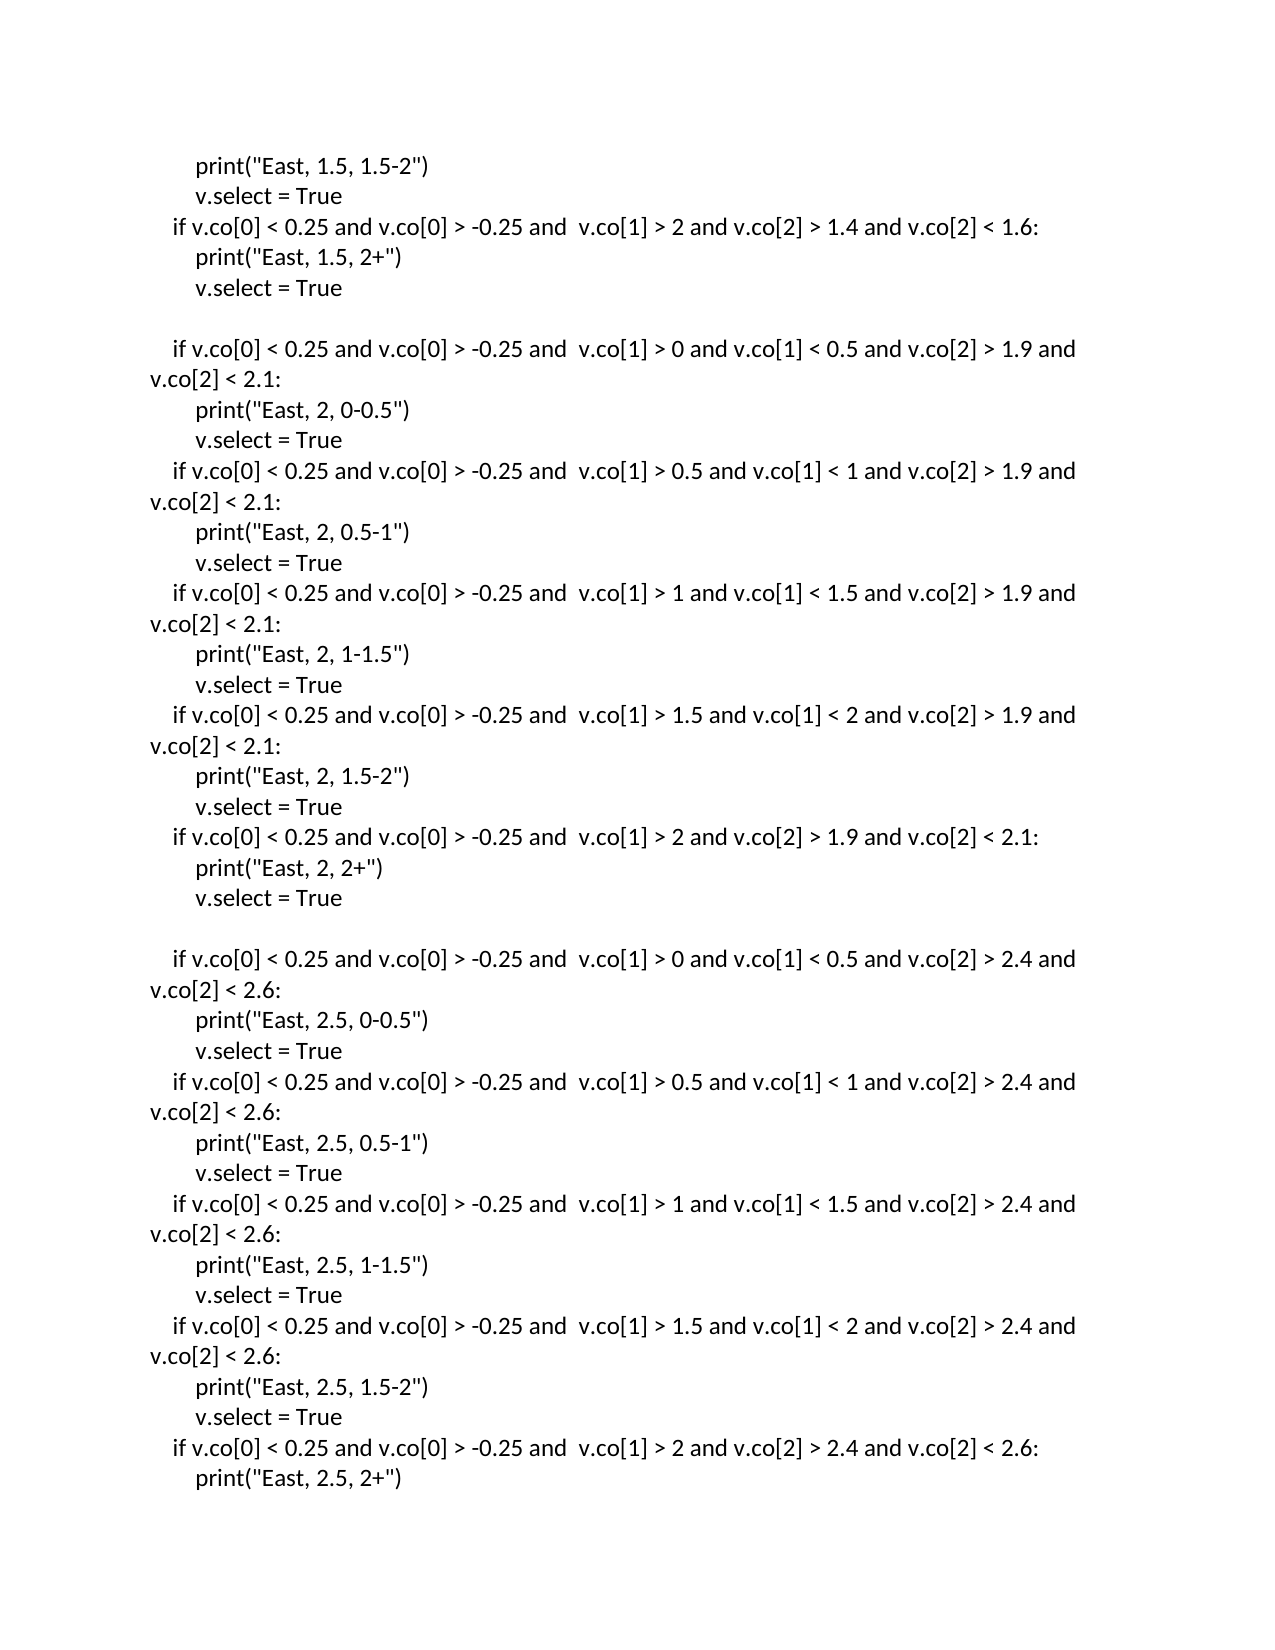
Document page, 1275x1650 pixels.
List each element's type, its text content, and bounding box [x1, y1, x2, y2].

text print("East, 2, 0.5-1") [150, 516, 1125, 547]
text if v.co[0] < 0.25 and v.co[0] > -0.25 and v.co[1] > 1 and v.co[1] < 1.5 and v.co[2] > 1.9 and v.co[2] < 2.1: [150, 577, 1125, 638]
text if v.co[0] < 0.25 and v.co[0] > -0.25 and v.co[1] > 1 and v.co[1] < 1.5 and v.co[2] > 2.4 and v.co[2] < 2.6: [150, 1188, 1125, 1249]
text print("East, 2, 0-0.5") [150, 394, 1125, 425]
text print("East, 2.5, 2+") [150, 1462, 1125, 1493]
text if v.co[0] < 0.25 and v.co[0] > -0.25 and v.co[1] > 2 and v.co[2] > 2.4 and v.co[2] < 2.6: [150, 1432, 1125, 1462]
text v.select = True [150, 882, 1125, 913]
text v.select = True [150, 181, 1125, 211]
text v.select = True [150, 425, 1125, 455]
text v.select = True [150, 1401, 1125, 1432]
text print("East, 2.5, 1.5-2") [150, 1371, 1125, 1401]
text v.select = True [150, 669, 1125, 699]
text print("East, 2, 1.5-2") [150, 760, 1125, 791]
text if v.co[0] < 0.25 and v.co[0] > -0.25 and v.co[1] > 0 and v.co[1] < 0.5 and v.co[2] > 2.4 and v.co[2] < 2.6: [150, 943, 1125, 1004]
text print("East, 1.5, 1.5-2") [150, 150, 1125, 181]
text v.select = True [150, 547, 1125, 577]
text if v.co[0] < 0.25 and v.co[0] > -0.25 and v.co[1] > 1.5 and v.co[1] < 2 and v.co[2] > 2.4 and v.co[2] < 2.6: [150, 1310, 1125, 1371]
text if v.co[0] < 0.25 and v.co[0] > -0.25 and v.co[1] > 0 and v.co[1] < 0.5 and v.co[2] > 1.9 and v.co[2] < 2.1: [150, 333, 1125, 394]
text if v.co[0] < 0.25 and v.co[0] > -0.25 and v.co[1] > 0.5 and v.co[1] < 1 and v.co[2] > 2.4 and v.co[2] < 2.6: [150, 1066, 1125, 1127]
text print("East, 2, 2+") [150, 852, 1125, 882]
text if v.co[0] < 0.25 and v.co[0] > -0.25 and v.co[1] > 2 and v.co[2] > 1.9 and v.co[2] < 2.1: [150, 821, 1125, 852]
text v.select = True [150, 1035, 1125, 1066]
text print("East, 1.5, 2+") [150, 242, 1125, 272]
text print("East, 2, 1-1.5") [150, 638, 1125, 669]
text print("East, 2.5, 0.5-1") [150, 1127, 1125, 1157]
text v.select = True [150, 791, 1125, 821]
text if v.co[0] < 0.25 and v.co[0] > -0.25 and v.co[1] > 2 and v.co[2] > 1.4 and v.co[2] < 1.6: [150, 211, 1125, 242]
text if v.co[0] < 0.25 and v.co[0] > -0.25 and v.co[1] > 1.5 and v.co[1] < 2 and v.co[2] > 1.9 and v.co[2] < 2.1: [150, 699, 1125, 760]
text if v.co[0] < 0.25 and v.co[0] > -0.25 and v.co[1] > 0.5 and v.co[1] < 1 and v.co[2] > 1.9 and v.co[2] < 2.1: [150, 455, 1125, 516]
text v.select = True [150, 1279, 1125, 1310]
text v.select = True [150, 1157, 1125, 1188]
text print("East, 2.5, 0-0.5") [150, 1004, 1125, 1035]
text print("East, 2.5, 1-1.5") [150, 1249, 1125, 1279]
text v.select = True [150, 272, 1125, 303]
